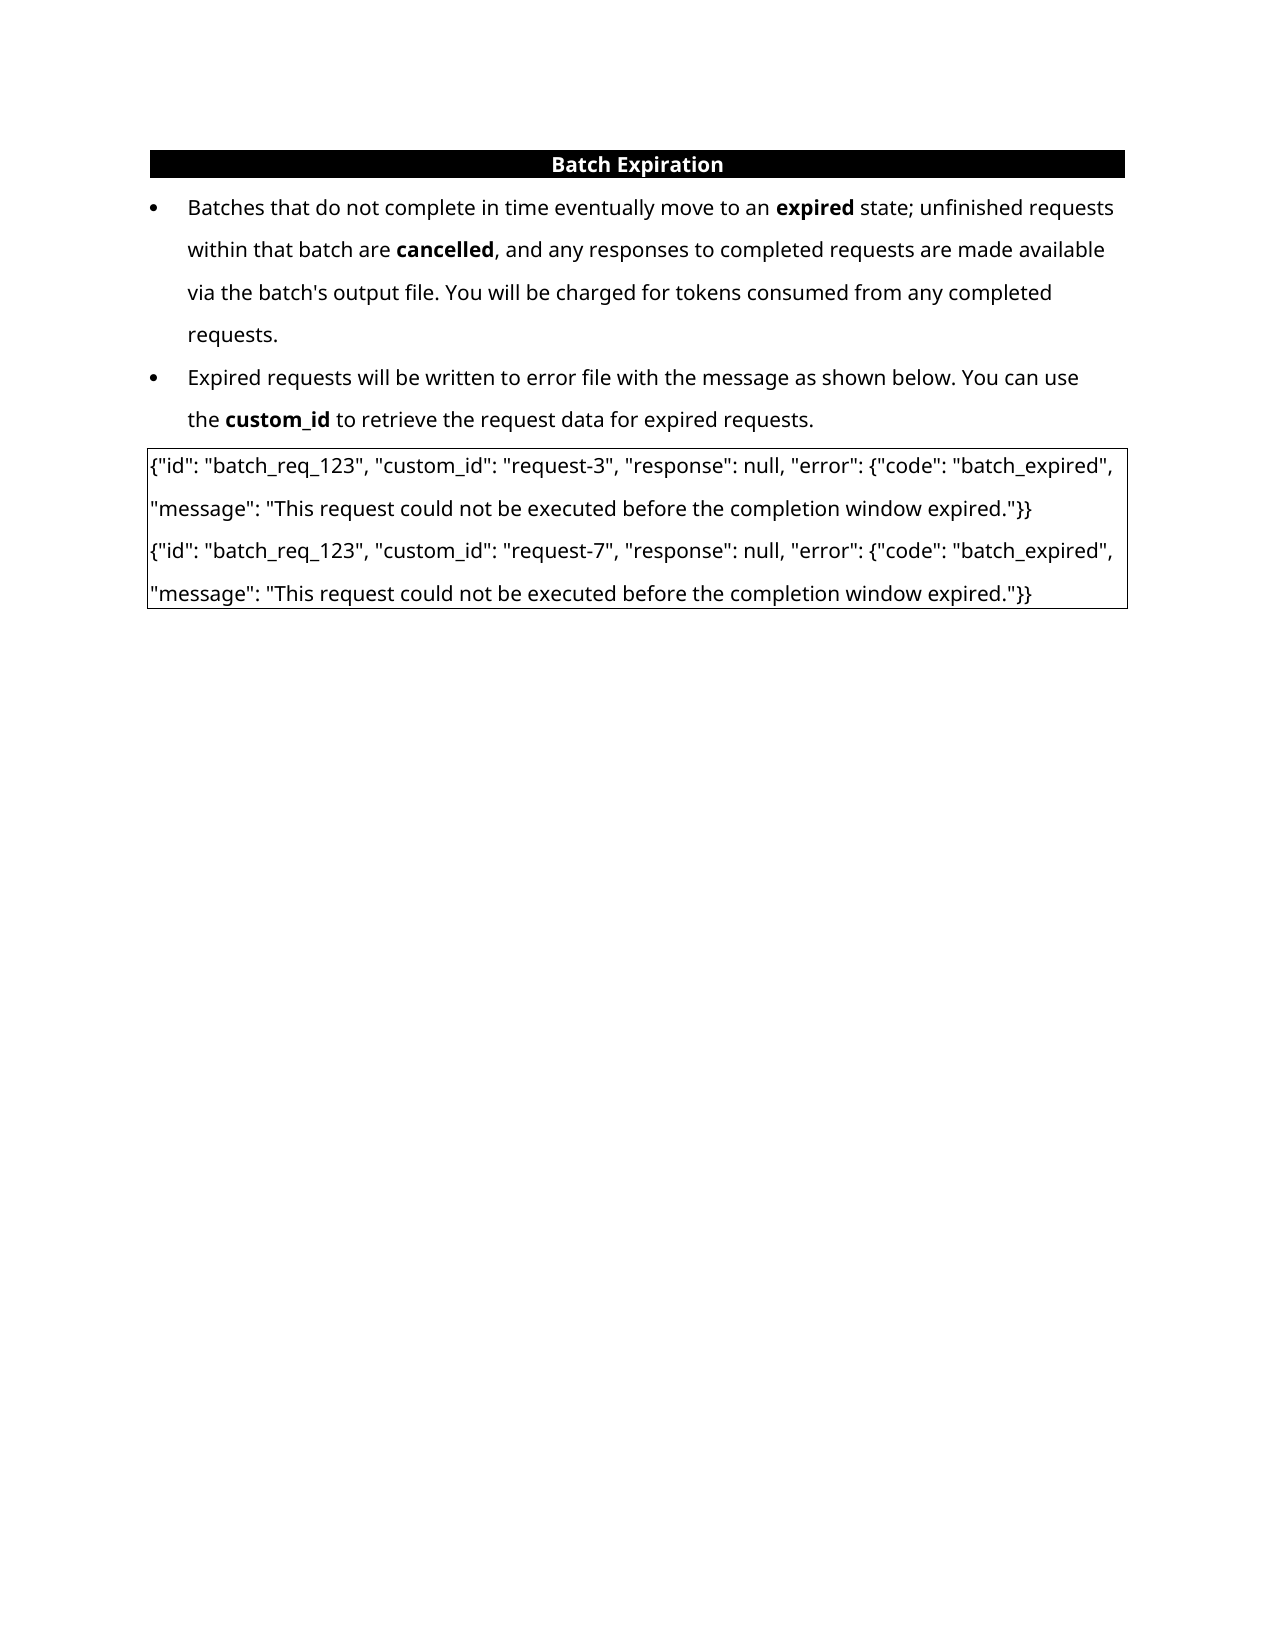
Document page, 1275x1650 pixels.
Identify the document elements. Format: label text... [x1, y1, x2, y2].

subtitle Batch Expiration [150, 150, 1125, 178]
text {"id": "batch_req_123", "custom_id": "request-3", "response": null, "error": {"code": "batch_expired", "message": "This request could not be executed before the completion window expired."}} [148, 449, 1127, 522]
text {"id": "batch_req_123", "custom_id": "request-7", "response": null, "error": {"code": "batch_expired", "message": "This request could not be executed before the completion window expired."}} [148, 533, 1127, 608]
list Expired requests will be written to error file with the message as shown below. You can use the custom_id to retrieve the request data for expired requests. [150, 363, 1125, 434]
list Batches that do not complete in time eventually move to an expired state; unfinished requests within that batch are cancelled, and any responses to completed requests are made available via the batch's output file. You will be charged for tokens consumed from any completed requests. [150, 193, 1125, 349]
